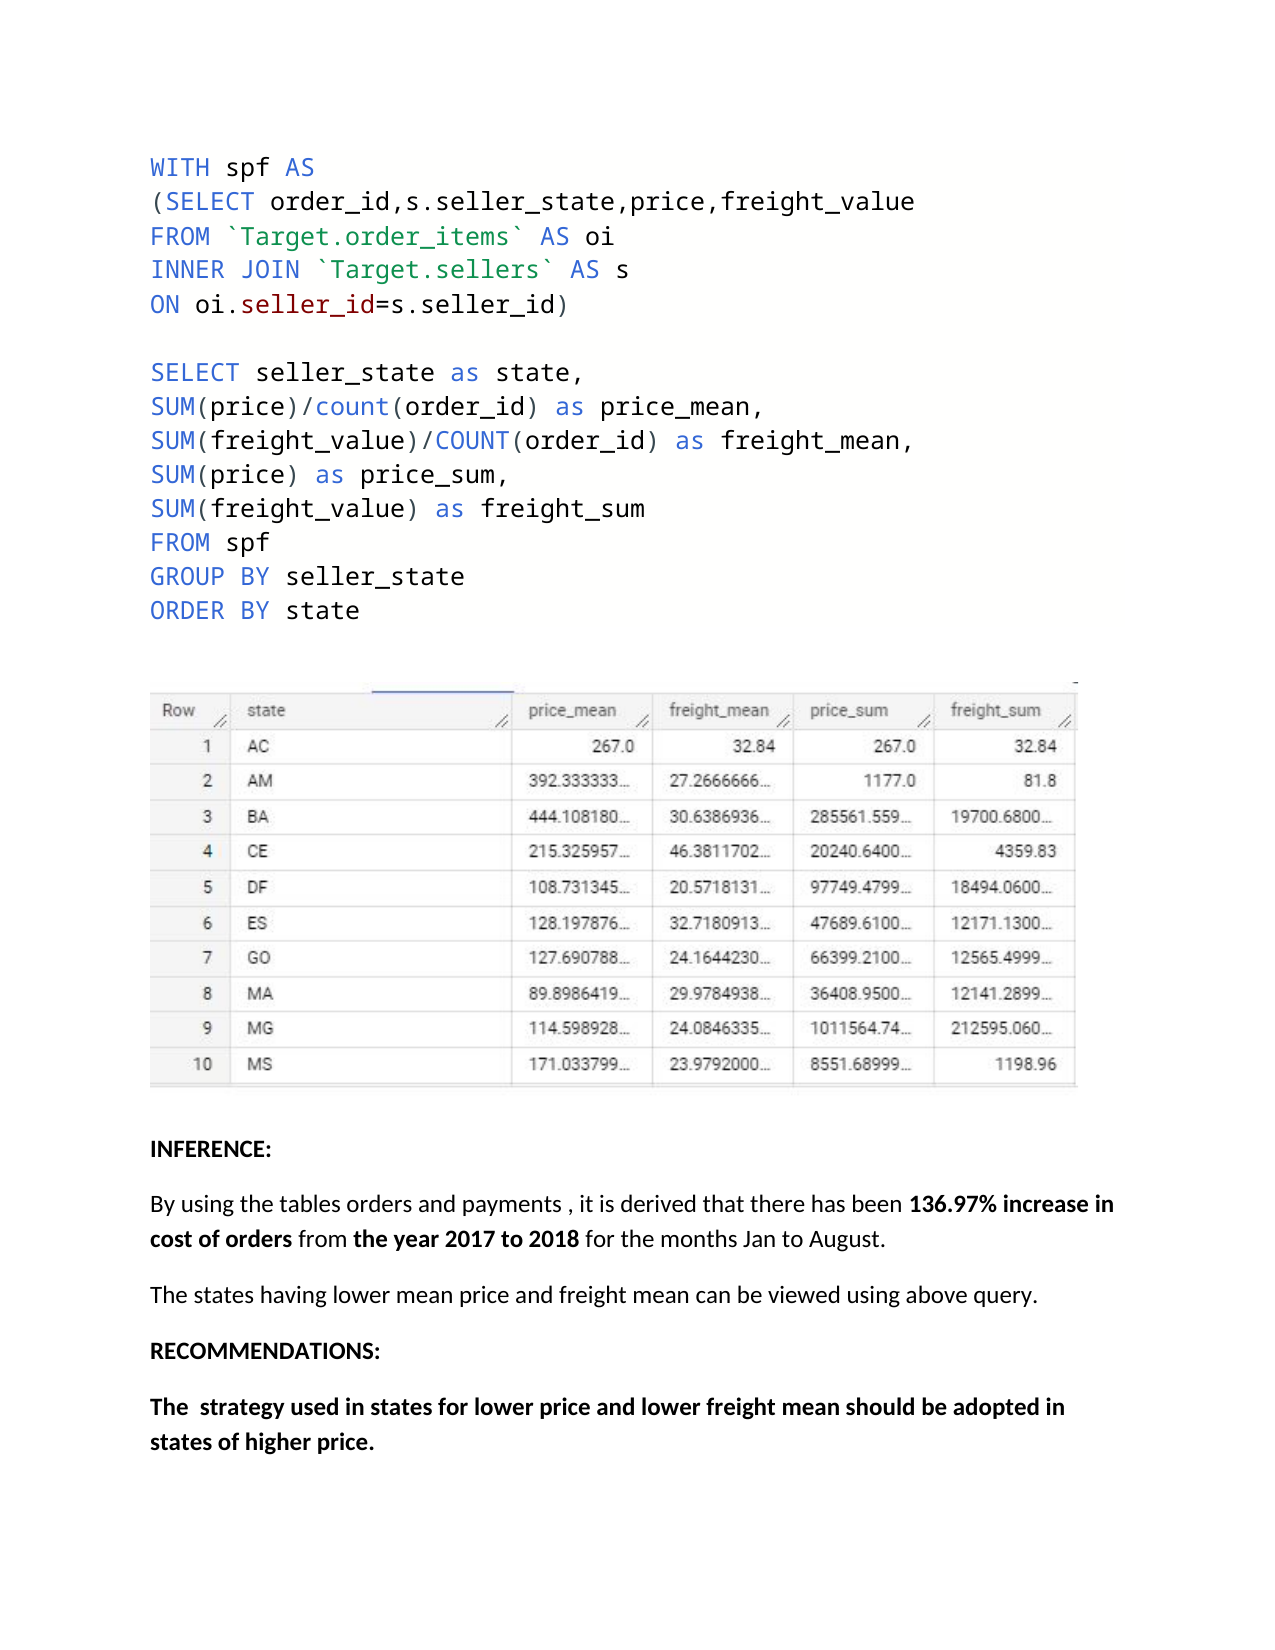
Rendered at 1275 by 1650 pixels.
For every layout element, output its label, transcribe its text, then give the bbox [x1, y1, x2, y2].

text (SELECT order_id,s.seller_state,price,freight_value [150, 184, 1125, 218]
text ORDER BY state [150, 593, 1125, 627]
picture [150, 682, 1079, 1108]
text The states having lower mean price and freight mean can be viewed using above query. [150, 1279, 1125, 1310]
text SUM(freight_value) as freight_sum [150, 491, 1125, 525]
text FROM spf [150, 525, 1125, 559]
text SUM(price) as price_sum, [150, 457, 1125, 491]
text The strategy used in states for lower price and lower freight mean should be adopted in states of higher price. [150, 1391, 1125, 1457]
text INNER JOIN `Target.sellers` AS s [150, 252, 1125, 286]
text RECOMMENDATIONS: [150, 1335, 1125, 1366]
text SUM(freight_value)/COUNT(order_id) as freight_mean, [150, 422, 1125, 457]
text INFERENCE: [150, 1133, 1125, 1163]
text SUM(price)/count(order_id) as price_mean, [150, 388, 1125, 422]
text SELECT seller_state as state, [150, 354, 1125, 388]
text GROUP BY seller_state [150, 559, 1125, 593]
text ON oi.seller_id=s.seller_id) [150, 286, 1125, 320]
text WITH spf AS [150, 150, 1125, 184]
text FROM `Target.order_items` AS oi [150, 218, 1125, 252]
text By using the tables orders and payments , it is derived that there has been 136.97% increase in cost of orders from the year 2017 to 2018 for the months Jan to August. [150, 1188, 1125, 1254]
